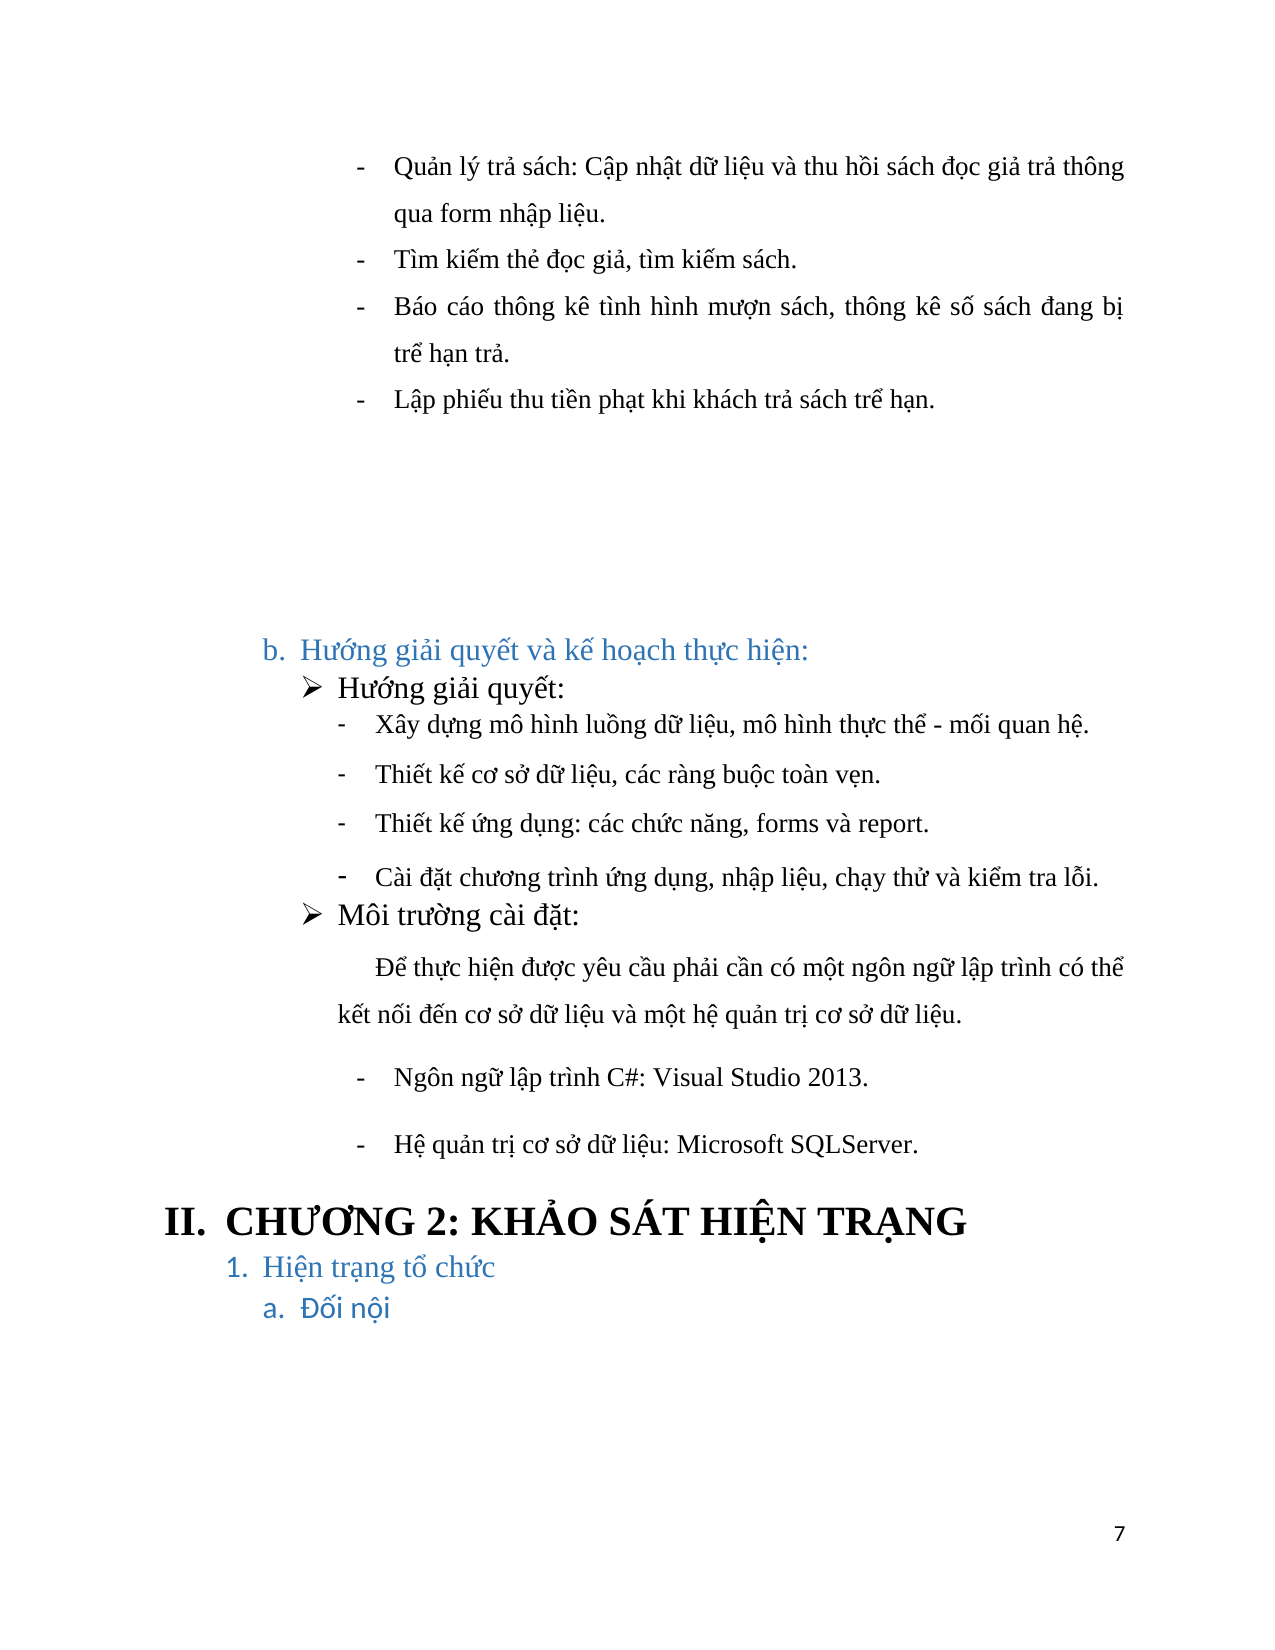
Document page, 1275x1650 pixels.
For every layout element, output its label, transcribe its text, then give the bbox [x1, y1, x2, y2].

list CHƯƠNG 2: KHẢO SÁT HIỆN TRẠNG [206, 1196, 1125, 1244]
list Hướng giải quyết và kế hoạch thực hiện: [262, 631, 1125, 667]
list Hướng giải quyết: [300, 670, 1125, 706]
list Thiết kế ứng dụng: các chức năng, forms và report. [337, 807, 1125, 840]
list Cài đặt chương trình ứng dụng, nhập liệu, chạy thử và kiểm tra lỗi. [337, 856, 1125, 894]
list Hệ quản trị cơ sở dữ liệu: Microsoft SQLServer. [356, 1129, 1125, 1160]
list Tìm kiếm thẻ đọc giả, tìm kiếm sách. [356, 243, 1125, 274]
list Đối nội [262, 1288, 1125, 1326]
list Hiện trạng tổ chức [225, 1247, 1125, 1286]
list Thiết kế cơ sở dữ liệu, các ràng buộc toàn vẹn. [337, 757, 1125, 790]
list Môi trường cài đặt: [300, 896, 1125, 932]
list Ngôn ngữ lập trình C#: Visual Studio 2013. [356, 1061, 1125, 1092]
list Quản lý trả sách: Cập nhật dữ liệu và thu hồi sách đọc giả trả thông qua form nhập liệu. [356, 150, 1125, 228]
list Báo cáo thông kê tình hình mượn sách, thông kê số sách đang bị trể hạn trả. [356, 290, 1125, 368]
list Lập phiếu thu tiền phạt khi khách trả sách trể hạn. [356, 383, 1125, 414]
text Để thực hiện được yêu cầu phải cần có một ngôn ngữ lập trình có thể kết nối đến cơ sở dữ liệu và một hệ quản trị cơ sở dữ liệu. [337, 951, 1125, 1029]
list Xây dựng mô hình luồng dữ liệu, mô hình thực thể - mối quan hệ. [337, 708, 1125, 741]
